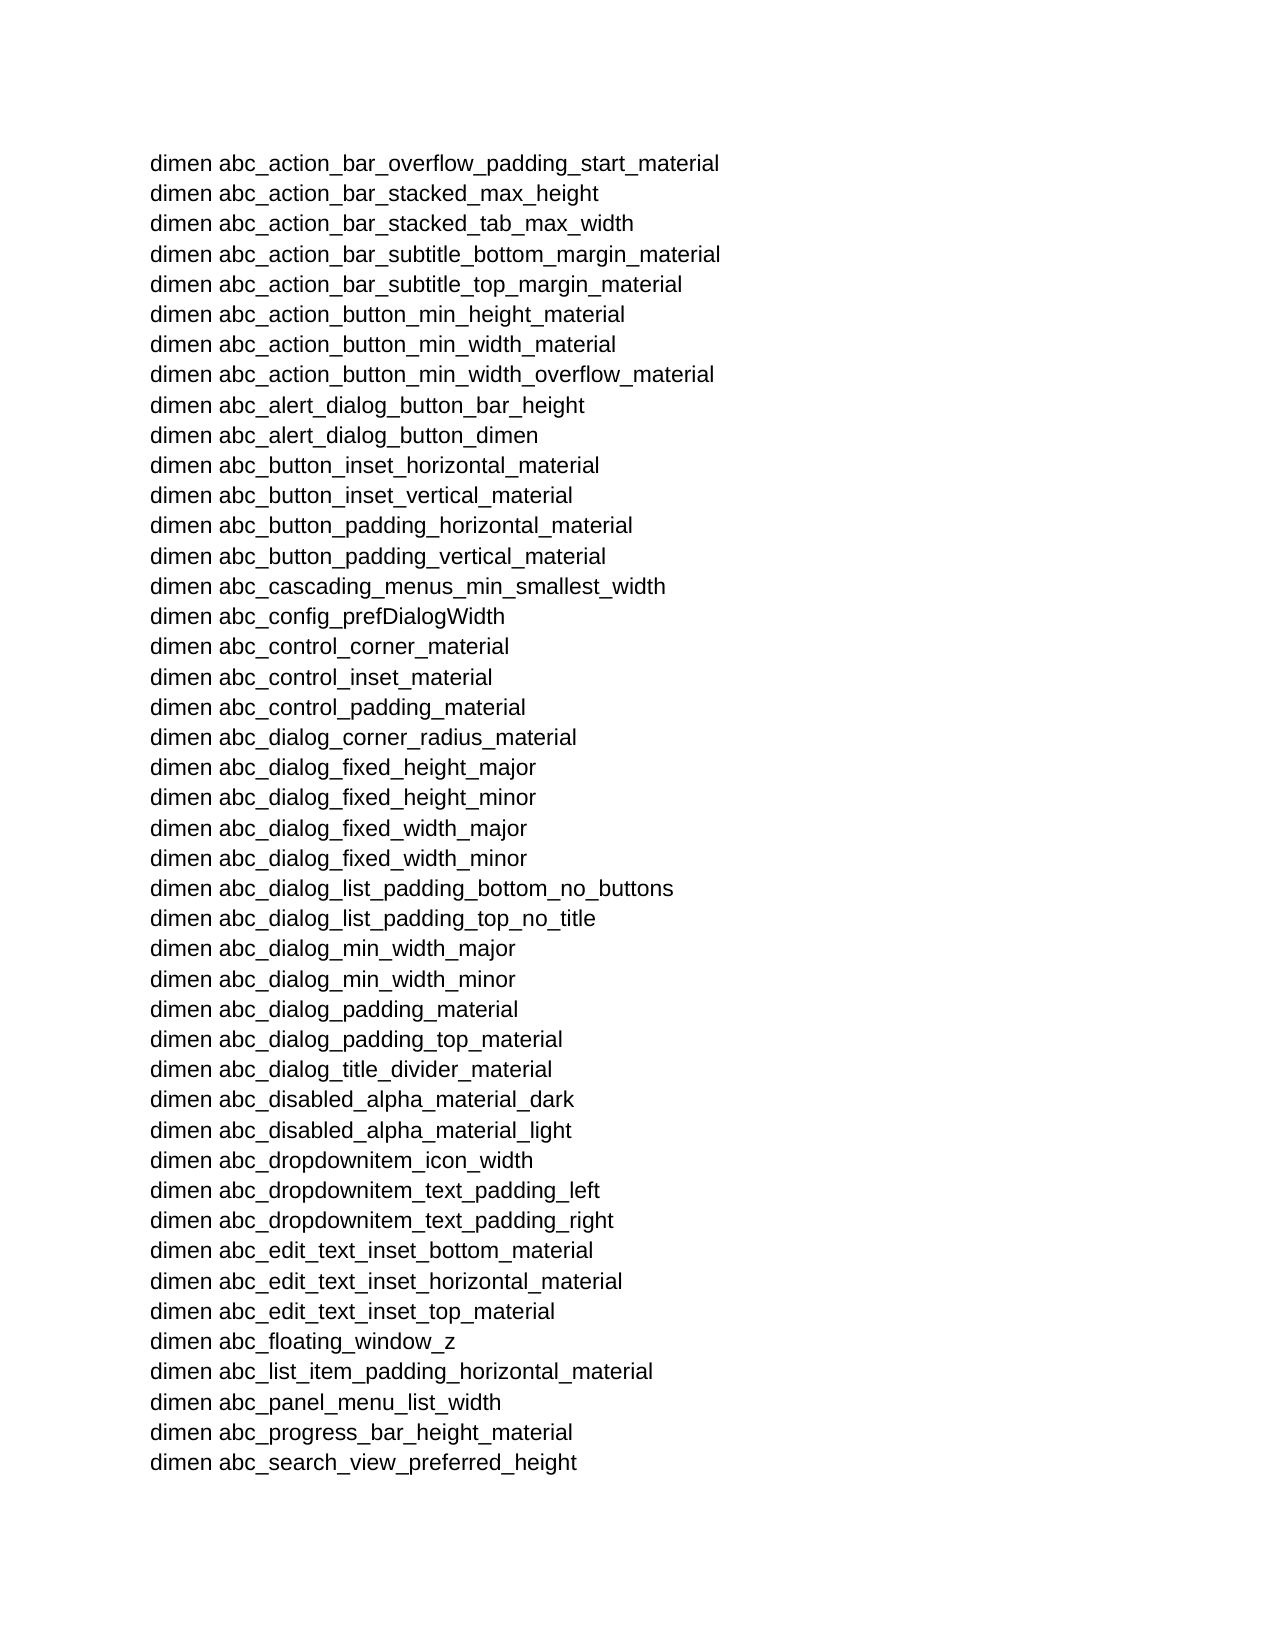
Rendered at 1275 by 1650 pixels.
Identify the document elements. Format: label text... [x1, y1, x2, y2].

text dimen abc_dialog_list_padding_top_no_title [150, 905, 1125, 932]
text dimen abc_action_bar_subtitle_top_margin_material [150, 271, 1125, 297]
text dimen abc_action_bar_stacked_tab_max_width [150, 210, 1125, 237]
text dimen abc_alert_dialog_button_dimen [150, 422, 1125, 448]
text dimen abc_panel_menu_list_width [150, 1388, 1125, 1415]
text dimen abc_action_button_min_height_material [150, 301, 1125, 327]
text dimen abc_control_inset_material [150, 663, 1125, 690]
text dimen abc_button_padding_vertical_material [150, 543, 1125, 569]
text dimen abc_dialog_fixed_height_major [150, 754, 1125, 781]
text dimen abc_search_view_preferred_height [150, 1449, 1125, 1475]
text dimen abc_edit_text_inset_bottom_material [150, 1237, 1125, 1264]
text dimen abc_alert_dialog_button_bar_height [150, 392, 1125, 418]
text dimen abc_action_button_min_width_material [150, 331, 1125, 358]
text dimen abc_edit_text_inset_horizontal_material [150, 1268, 1125, 1294]
text dimen abc_dropdownitem_text_padding_right [150, 1207, 1125, 1234]
text dimen abc_disabled_alpha_material_light [150, 1117, 1125, 1143]
text dimen abc_action_button_min_width_overflow_material [150, 361, 1125, 388]
text dimen abc_dialog_title_divider_material [150, 1056, 1125, 1083]
text dimen abc_dialog_fixed_width_major [150, 814, 1125, 841]
text dimen abc_cascading_menus_min_smallest_width [150, 573, 1125, 599]
text dimen abc_button_inset_vertical_material [150, 482, 1125, 509]
text dimen abc_control_padding_material [150, 694, 1125, 720]
text dimen abc_dialog_fixed_height_minor [150, 784, 1125, 811]
text dimen abc_dropdownitem_icon_width [150, 1147, 1125, 1173]
text dimen abc_list_item_padding_horizontal_material [150, 1358, 1125, 1385]
text dimen abc_dropdownitem_text_padding_left [150, 1177, 1125, 1203]
text dimen abc_button_padding_horizontal_material [150, 512, 1125, 539]
text dimen abc_disabled_alpha_material_dark [150, 1086, 1125, 1113]
text dimen abc_dialog_list_padding_bottom_no_buttons [150, 875, 1125, 901]
text dimen abc_dialog_padding_top_material [150, 1026, 1125, 1052]
text dimen abc_action_bar_stacked_max_height [150, 180, 1125, 207]
text dimen abc_action_bar_overflow_padding_start_material [150, 150, 1125, 176]
text dimen abc_dialog_min_width_minor [150, 966, 1125, 992]
text dimen abc_dialog_fixed_width_minor [150, 845, 1125, 871]
text dimen abc_progress_bar_height_material [150, 1419, 1125, 1445]
text dimen abc_dialog_corner_radius_material [150, 724, 1125, 750]
text dimen abc_control_corner_material [150, 633, 1125, 660]
text dimen abc_floating_window_z [150, 1328, 1125, 1354]
text dimen abc_config_prefDialogWidth [150, 603, 1125, 629]
text dimen abc_button_inset_horizontal_material [150, 452, 1125, 478]
text dimen abc_dialog_min_width_major [150, 935, 1125, 962]
text dimen abc_edit_text_inset_top_material [150, 1298, 1125, 1324]
text dimen abc_dialog_padding_material [150, 996, 1125, 1022]
text dimen abc_action_bar_subtitle_bottom_margin_material [150, 241, 1125, 267]
